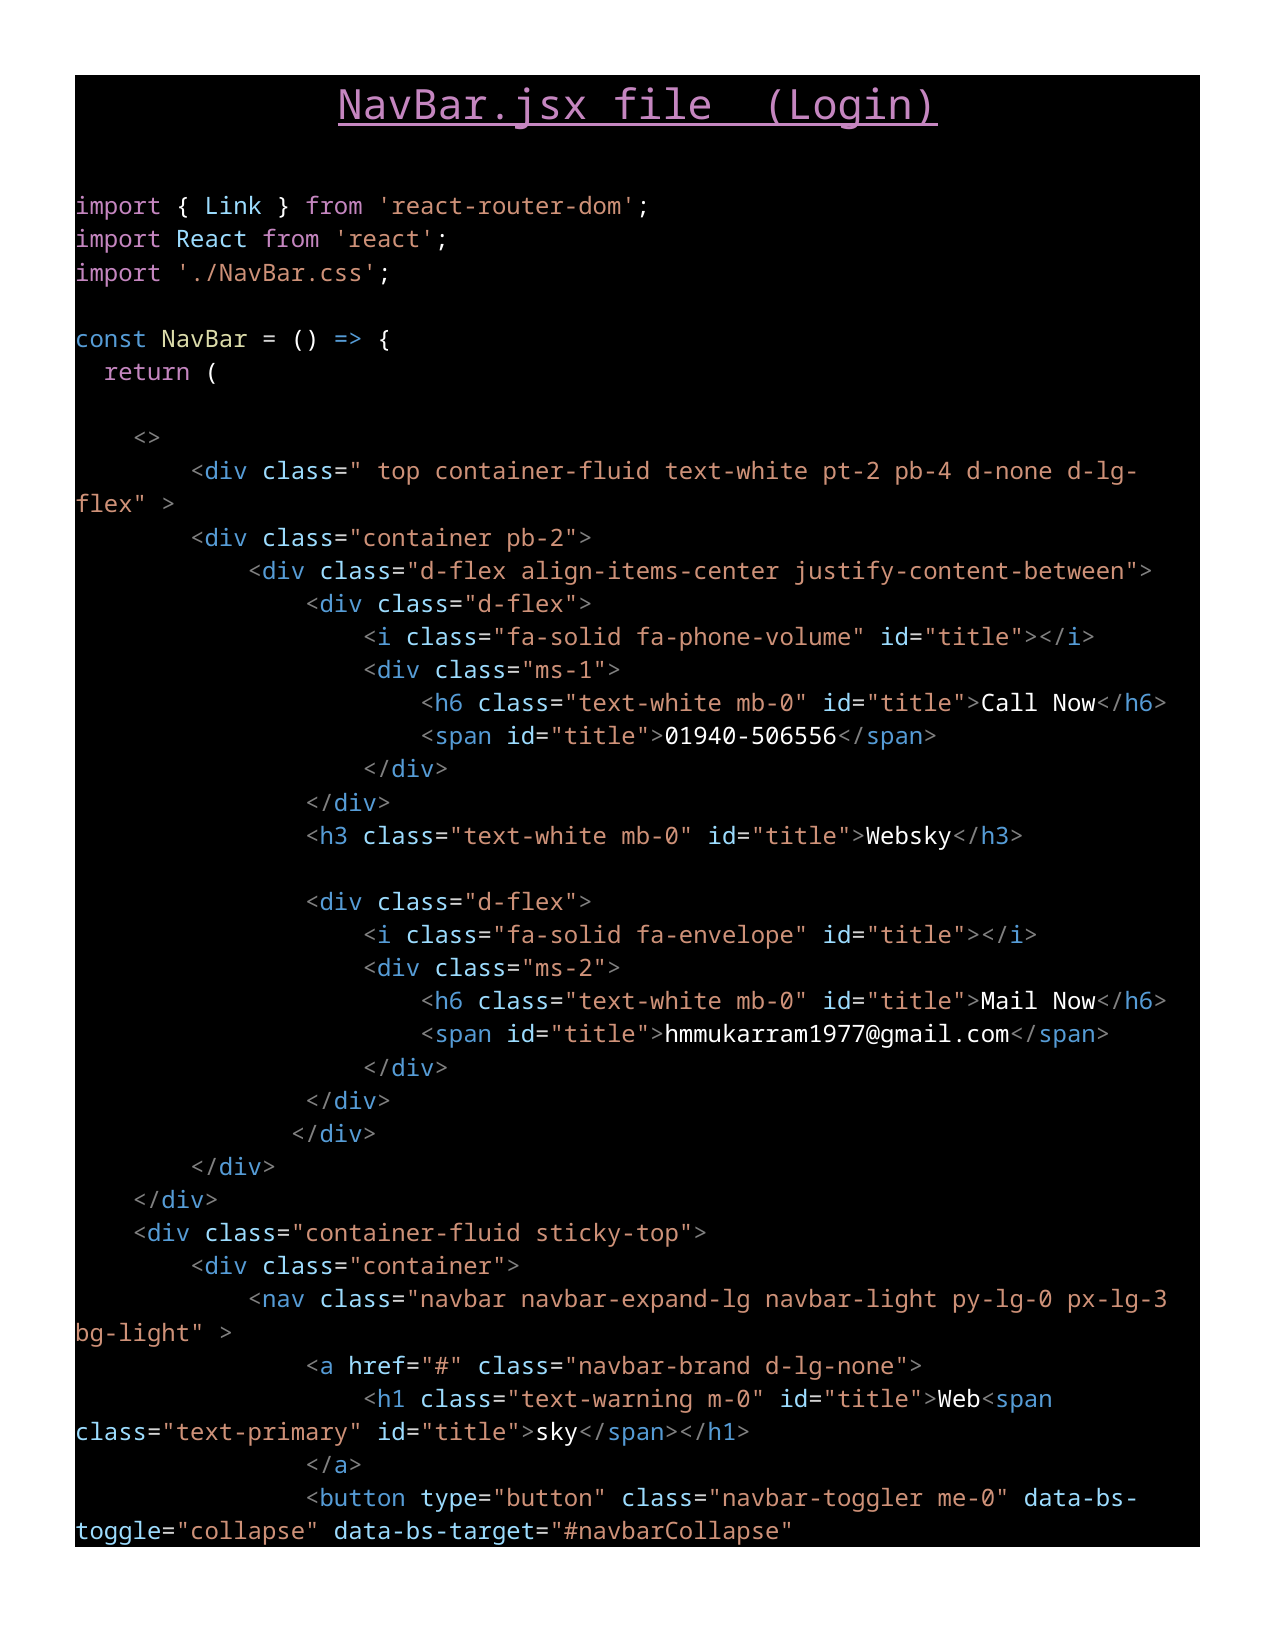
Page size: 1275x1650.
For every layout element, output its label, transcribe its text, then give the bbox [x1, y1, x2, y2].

text <h3 class="text-white mb-0" id="title">Websky</h3> [75, 818, 1200, 851]
text <nav class="navbar navbar-expand-lg navbar-light py-lg-0 px-lg-3 bg-light" > [75, 1282, 1200, 1348]
text </div> [75, 752, 1200, 785]
text <button type="button" class="navbar-toggler me-0" data-bs-toggle="collapse" data-bs-target="#navbarCollapse" [75, 1480, 1200, 1547]
text return ( [75, 354, 1200, 387]
text </a> [75, 1447, 1200, 1480]
text <> [75, 420, 1200, 453]
text <div class="d-flex"> [75, 586, 1200, 619]
text <h6 class="text-white mb-0" id="title">Call Now</h6> [75, 685, 1200, 718]
text <div class="ms-1"> [75, 652, 1200, 685]
text <div class="container"> [75, 1248, 1200, 1282]
text import { Link } from 'react-router-dom'; [75, 188, 1200, 222]
text <div class="d-flex"> [75, 884, 1200, 917]
text <h1 class="text-warning m-0" id="title">Web<span class="text-primary" id="title">sky</span></h1> [75, 1381, 1200, 1447]
text <span id="title">hmmukarram1977@gmail.com</span> [75, 1017, 1200, 1050]
text <i class="fa-solid fa-envelope" id="title"></i> [75, 917, 1200, 950]
text </div> [75, 1083, 1200, 1116]
text <div class="container-fluid sticky-top"> [75, 1215, 1200, 1248]
text NavBar.jsx file (Login) [75, 75, 1200, 132]
text <div class=" top container-fluid text-white pt-2 pb-4 d-none d-lg-flex" > [75, 453, 1200, 520]
text <div class="d-flex align-items-center justify-content-between"> [75, 553, 1200, 586]
text </div> [75, 785, 1200, 818]
text </div> [75, 1182, 1200, 1215]
text </div> [75, 1050, 1200, 1083]
text <span id="title">01940-506556</span> [75, 718, 1200, 752]
text import React from 'react'; [75, 222, 1200, 255]
text <div class="container pb-2"> [75, 520, 1200, 553]
text <h6 class="text-white mb-0" id="title">Mail Now</h6> [75, 983, 1200, 1017]
text </div> [75, 1149, 1200, 1182]
text import './NavBar.css'; [75, 255, 1200, 288]
text const NavBar = () => { [75, 321, 1200, 354]
text <div class="ms-2"> [75, 950, 1200, 983]
text <i class="fa-solid fa-phone-volume" id="title"></i> [75, 619, 1200, 652]
text </div> [75, 1116, 1200, 1149]
text <a href="#" class="navbar-brand d-lg-none"> [75, 1348, 1200, 1381]
